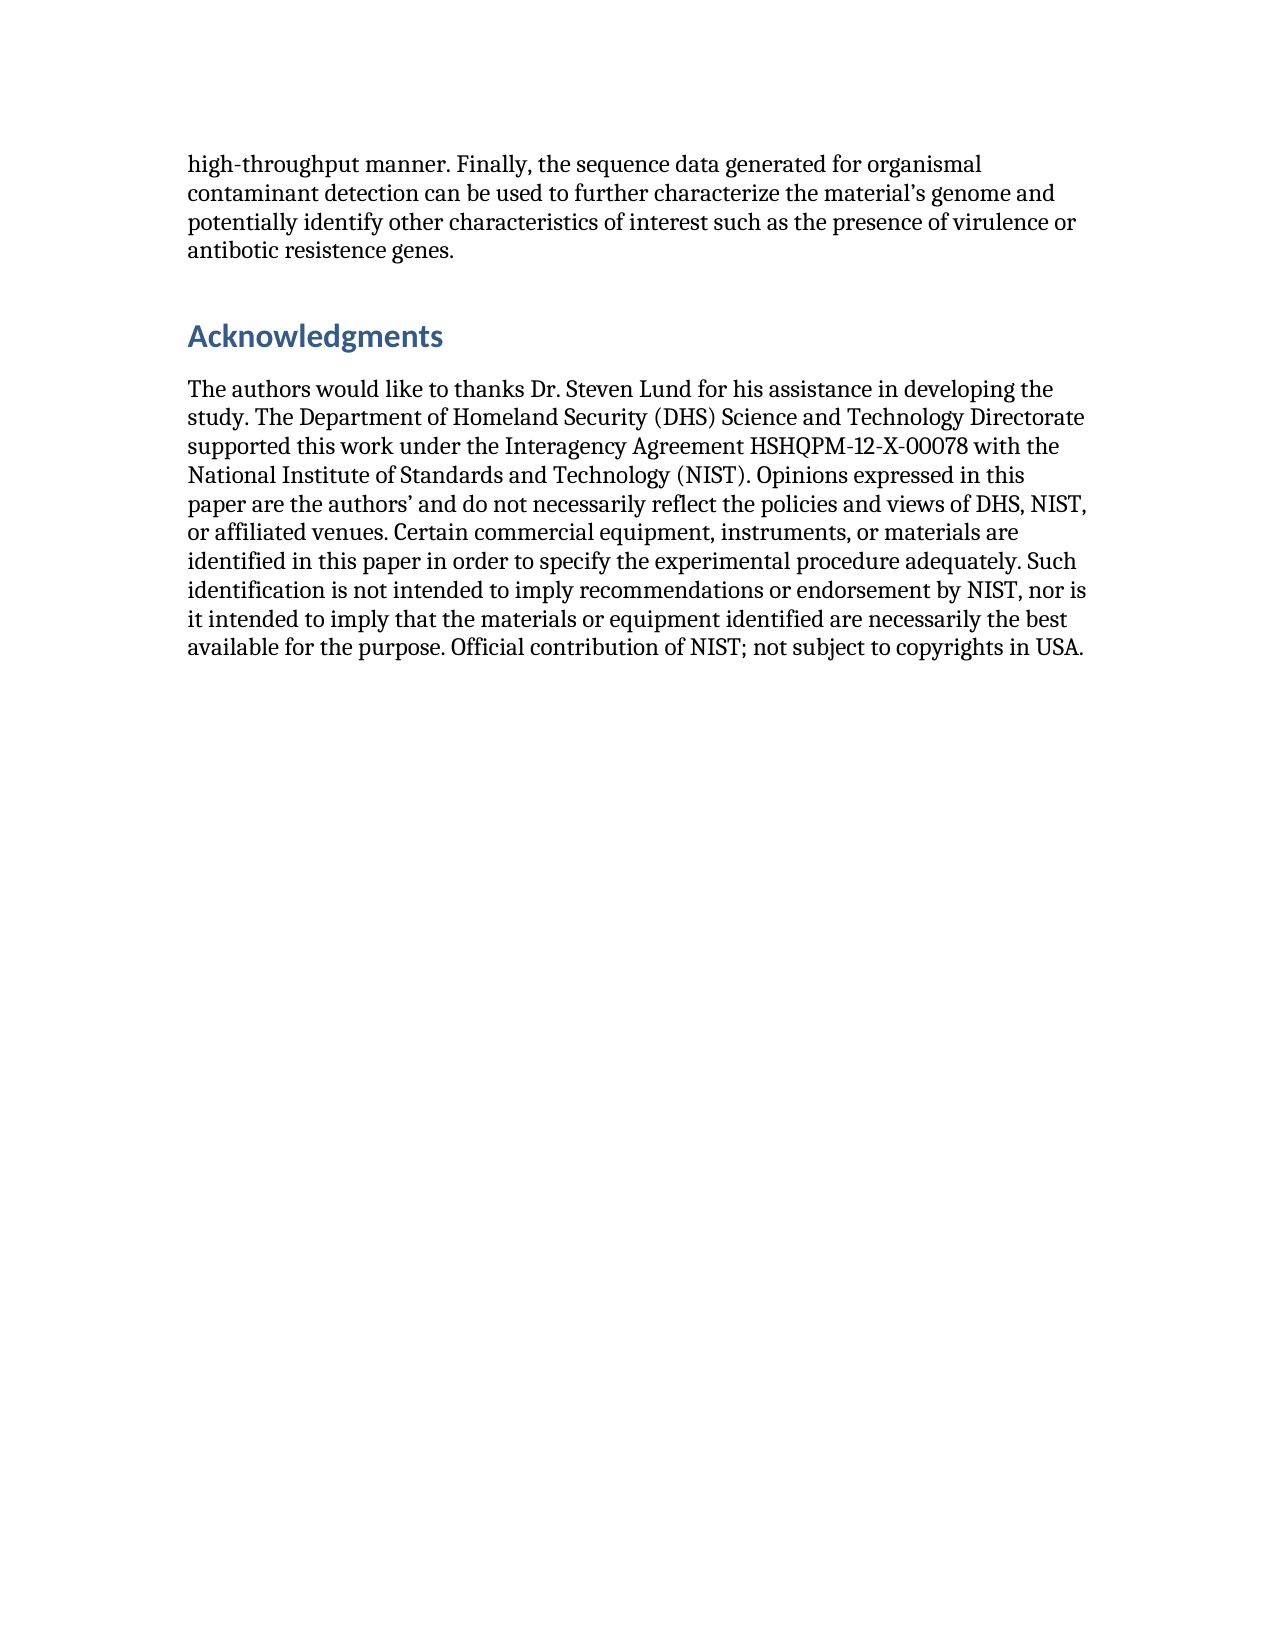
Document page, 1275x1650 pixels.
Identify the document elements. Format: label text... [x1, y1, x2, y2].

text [187, 150, 1087, 265]
text The authors would like to thanks Dr. Steven Lund for his assistance in developing the study. The Department of Homeland Security (DHS) Science and Technology Directorate supported this work under the Interagency Agreement HSHQPM-12-X-00078 with the National Institute of Standards and Technology (NIST). Opinions expressed in this paper are the authors’ and do not necessarily reflect the policies and views of DHS, NIST, or affiliated venues. Certain commercial equipment, instruments, or materials are identified in this paper in order to specify the experimental procedure adequately. Such identification is not intended to imply recommendations or endorsement by NIST, nor is it intended to imply that the materials or equipment identified are necessarily the best available for the purpose. Official contribution of NIST; not subject to copyrights in USA. [187, 374, 1087, 662]
subtitle Acknowledgments [187, 315, 1087, 356]
